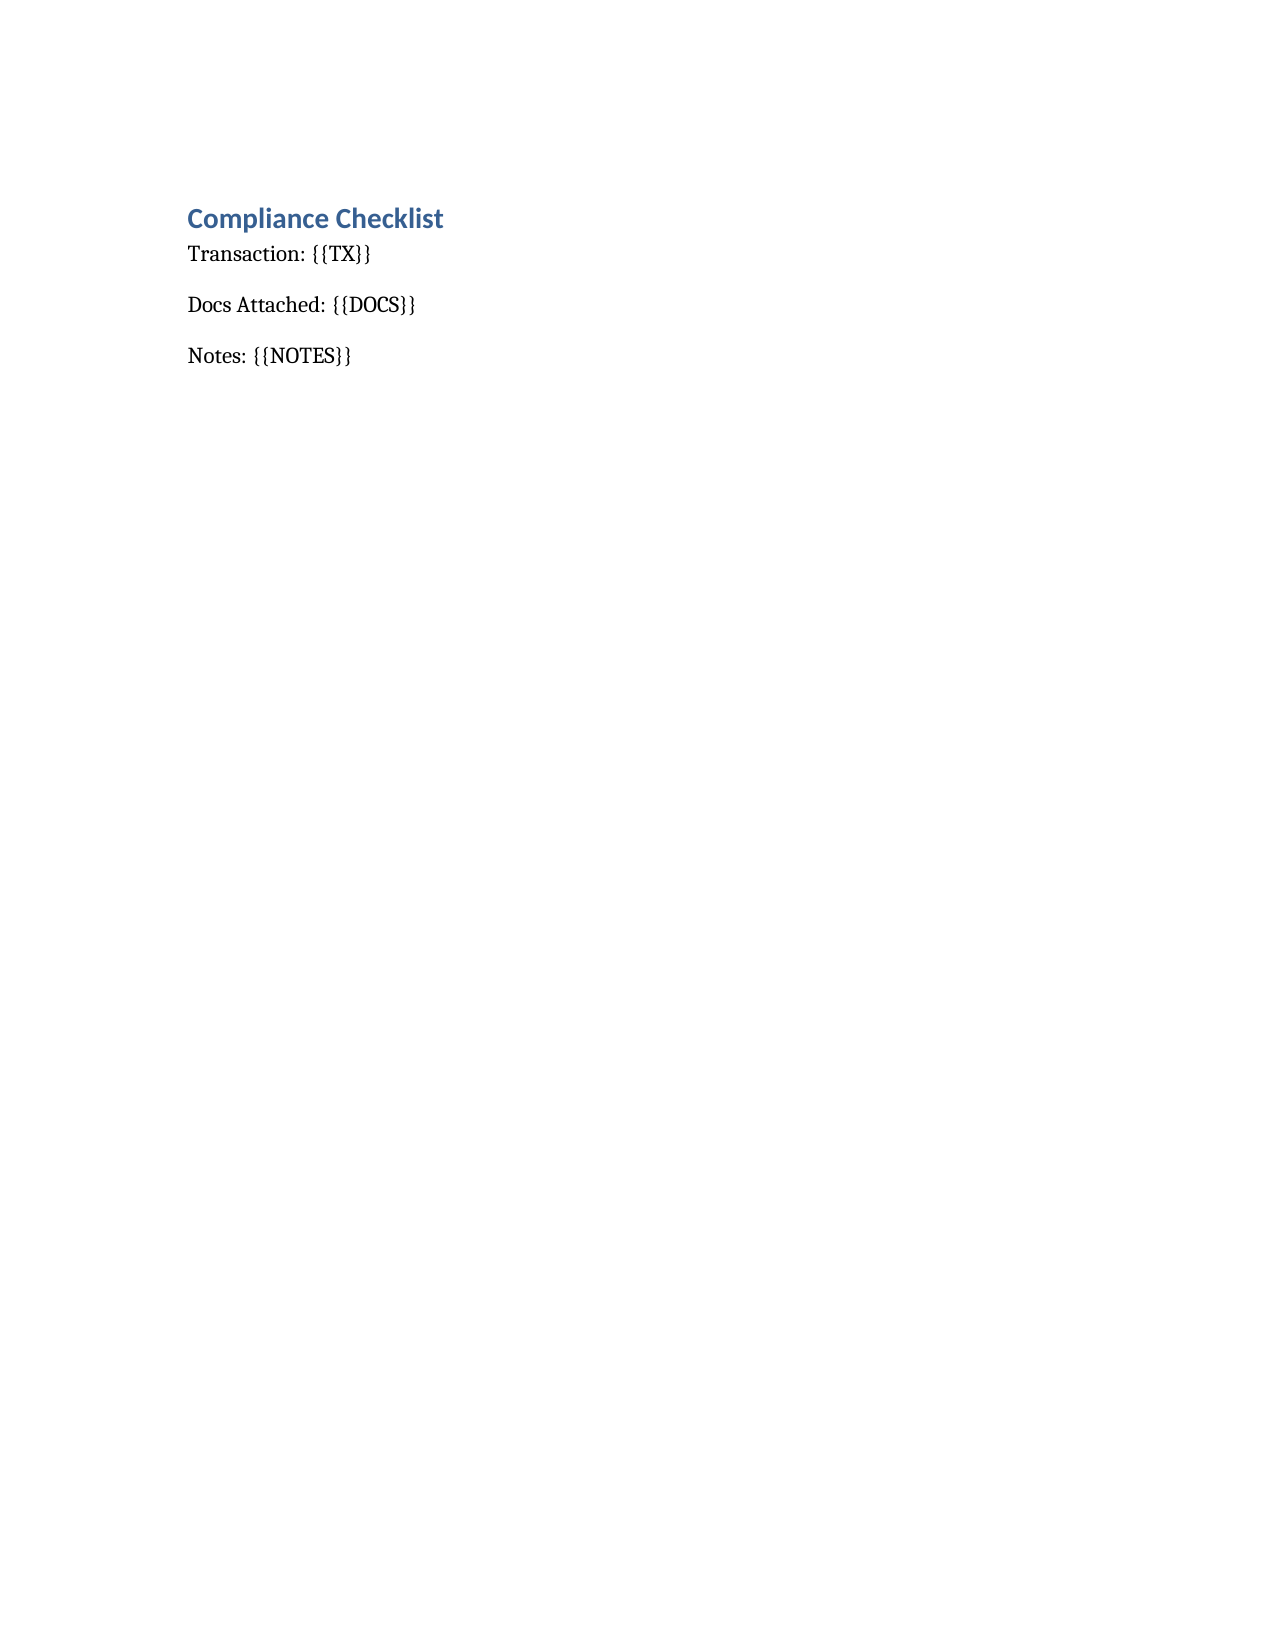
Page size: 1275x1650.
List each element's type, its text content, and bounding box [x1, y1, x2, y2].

text Docs Attached: {{DOCS}} [187, 292, 1087, 318]
text Transaction: {{TX}} [187, 241, 1087, 267]
subtitle Compliance Checklist [187, 200, 1087, 236]
text Notes: {{NOTES}} [187, 343, 1087, 369]
